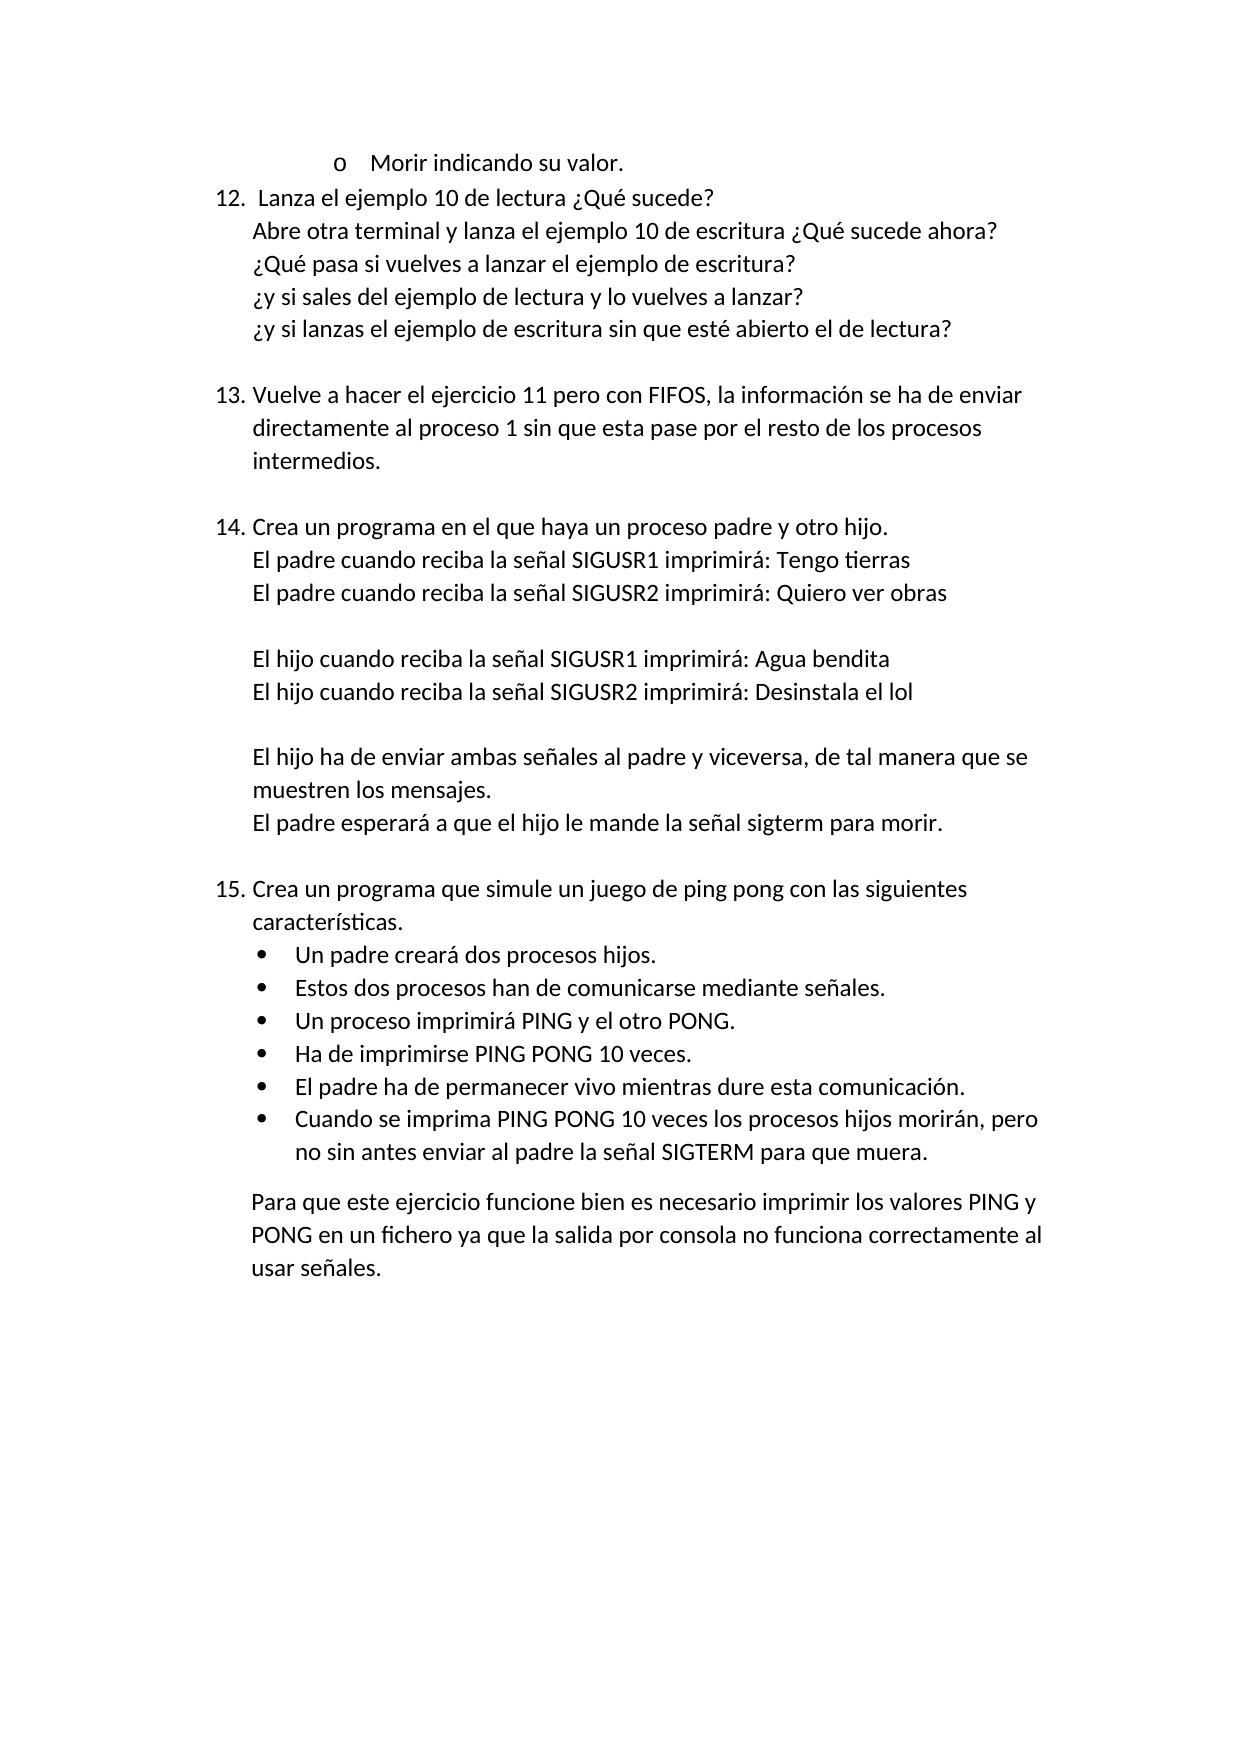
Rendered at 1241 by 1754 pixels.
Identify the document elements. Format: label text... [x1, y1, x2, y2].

list Estos dos procesos han de comunicarse mediante señales. [257, 972, 1063, 1002]
list Crea un programa en el que haya un proceso padre y otro hijo. [215, 511, 1063, 542]
list ¿y si lanzas el ejemplo de escritura sin que esté abierto el de lectura? [252, 313, 1063, 344]
list ¿y si sales del ejemplo de lectura y lo vuelves a lanzar? [252, 281, 1063, 311]
list Morir indicando su valor. [332, 148, 1063, 179]
list El padre cuando reciba la señal SIGUSR2 imprimirá: Quiero ver obras [252, 577, 1063, 607]
list Abre otra terminal y lanza el ejemplo 10 de escritura ¿Qué sucede ahora? [252, 215, 1063, 245]
list Lanza el ejemplo 10 de lectura ¿Qué sucede? [215, 182, 1063, 212]
list El hijo ha de enviar ambas señales al padre y viceversa, de tal manera que se muestren los mensajes. [252, 741, 1063, 805]
list El padre cuando reciba la señal SIGUSR1 imprimirá: Tengo tierras [252, 544, 1063, 574]
list El padre esperará a que el hijo le mande la señal sigterm para morir. [252, 807, 1063, 838]
list Ha de imprimirse PING PONG 10 veces. [257, 1038, 1063, 1068]
list Cuando se imprima PING PONG 10 veces los procesos hijos morirán, pero no sin antes enviar al padre la señal SIGTERM para que muera. [257, 1103, 1063, 1167]
list Crea un programa que simule un juego de ping pong con las siguientes características. [215, 873, 1063, 937]
text Para que este ejercicio funcione bien es necesario imprimir los valores PING y PONG en un fichero ya que la salida por consola no funciona correctamente al usar señales. [251, 1186, 1063, 1282]
list El padre ha de permanecer vivo mientras dure esta comunicación. [257, 1071, 1063, 1101]
list Vuelve a hacer el ejercicio 11 pero con FIFOS, la información se ha de enviar directamente al proceso 1 sin que esta pase por el resto de los procesos intermedios. [215, 379, 1063, 476]
list Un proceso imprimirá PING y el otro PONG. [257, 1005, 1063, 1035]
list ¿Qué pasa si vuelves a lanzar el ejemplo de escritura? [252, 248, 1063, 278]
list El hijo cuando reciba la señal SIGUSR2 imprimirá: Desinstala el lol [252, 676, 1063, 706]
list El hijo cuando reciba la señal SIGUSR1 imprimirá: Agua bendita [252, 643, 1063, 673]
list Un padre creará dos procesos hijos. [257, 939, 1063, 969]
